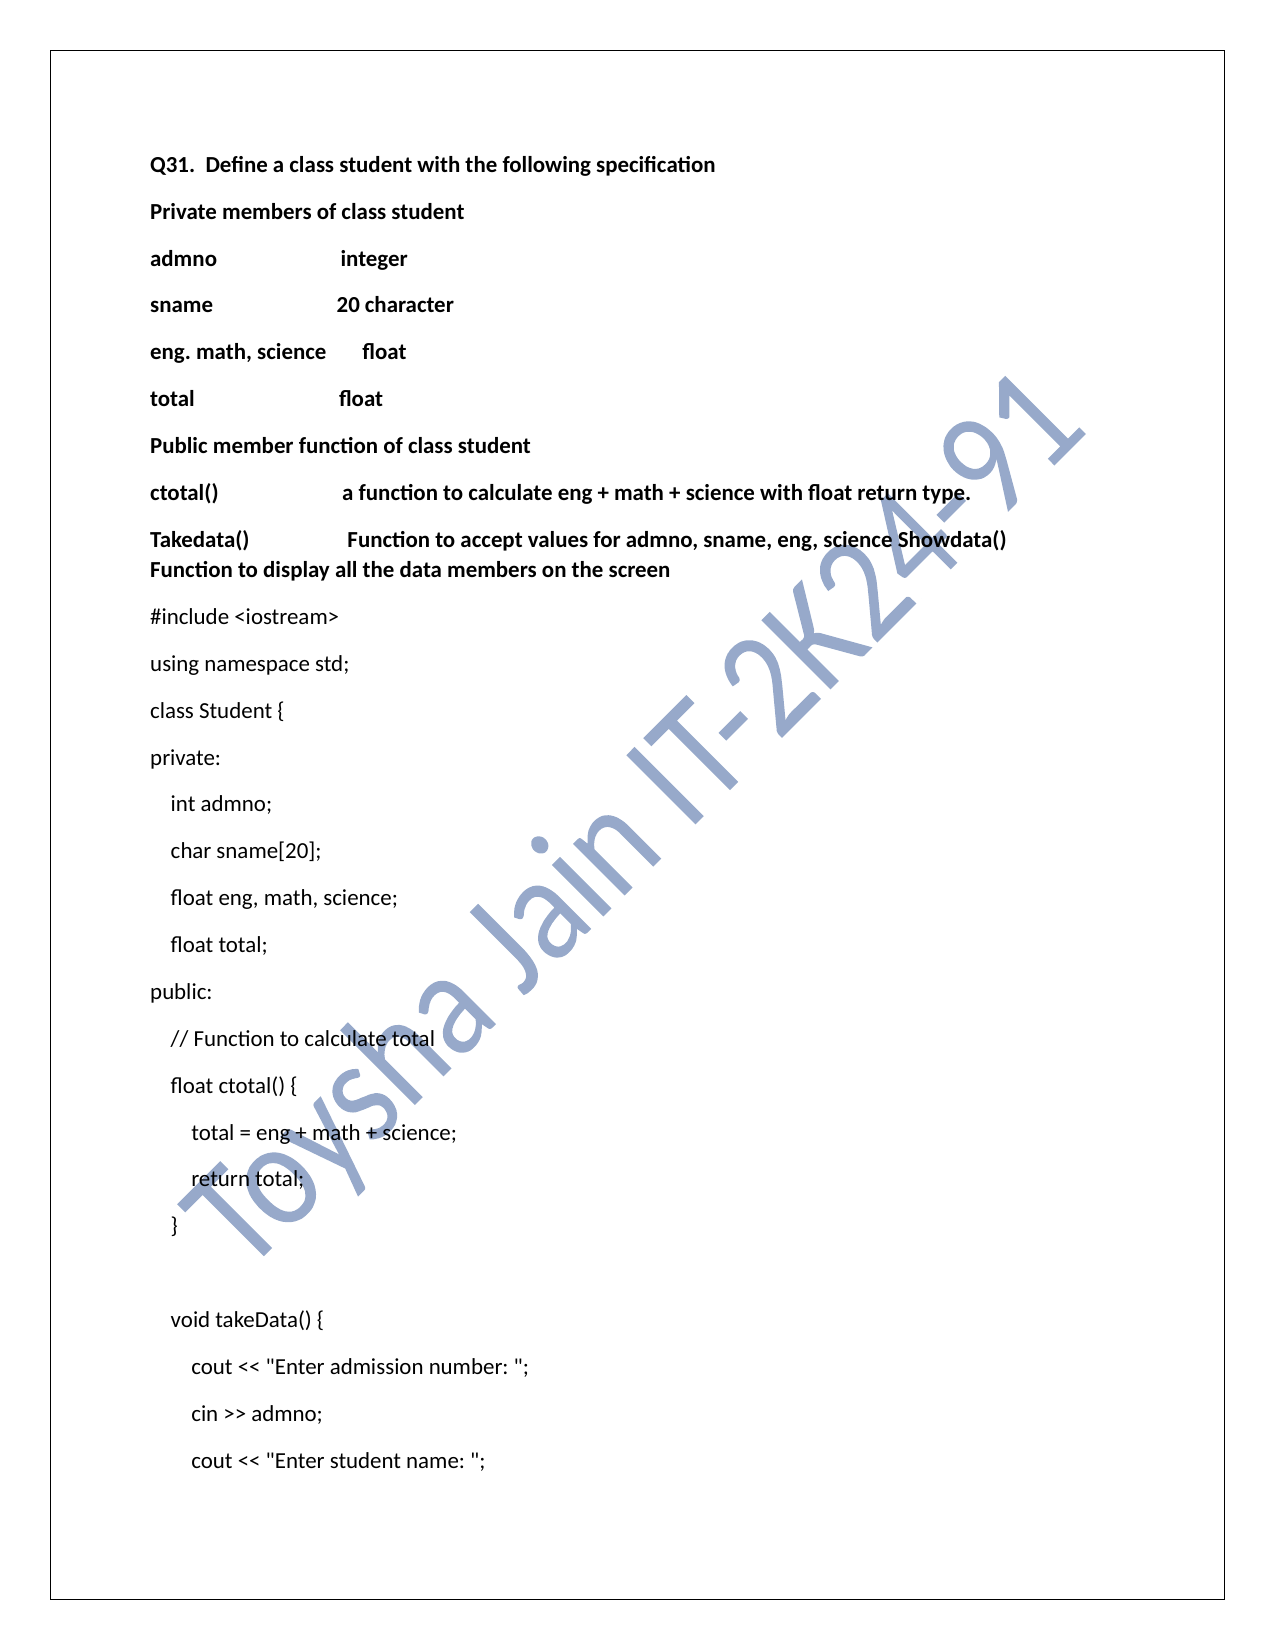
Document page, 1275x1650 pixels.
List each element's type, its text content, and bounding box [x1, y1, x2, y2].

text Public member function of class student [150, 431, 1125, 459]
text float total; [150, 930, 1125, 958]
text Takedata() Function to accept values for admno, sname, eng, science Showdata() Function to display all the data members on the screen [150, 525, 1125, 583]
text cin >> admno; [150, 1399, 1125, 1427]
text cout << "Enter admission number: "; [150, 1352, 1125, 1380]
text total = eng + math + science; [150, 1118, 1125, 1146]
text cout << "Enter student name: "; [150, 1446, 1125, 1474]
text class Student { [150, 696, 1125, 724]
text total float [150, 384, 1125, 412]
text public: [150, 977, 1125, 1005]
text return total; [150, 1164, 1125, 1193]
text int admno; [150, 789, 1125, 818]
text // Function to calculate total [150, 1024, 1125, 1052]
text } [150, 1211, 1125, 1239]
text Q31. Define a class student with the following specification [150, 150, 1125, 178]
text admno integer [150, 244, 1125, 272]
text void takeData() { [150, 1305, 1125, 1333]
text float eng, math, science; [150, 883, 1125, 911]
text float ctotal() { [150, 1071, 1125, 1099]
text #include <iostream> [150, 602, 1125, 630]
text eng. math, science float [150, 337, 1125, 366]
text sname 20 character [150, 291, 1125, 319]
text ctotal() a function to calculate eng + math + science with float return type. [150, 478, 1125, 506]
text using namespace std; [150, 649, 1125, 677]
text private: [150, 743, 1125, 771]
text char sname[20]; [150, 836, 1125, 864]
text Private members of class student [150, 197, 1125, 225]
